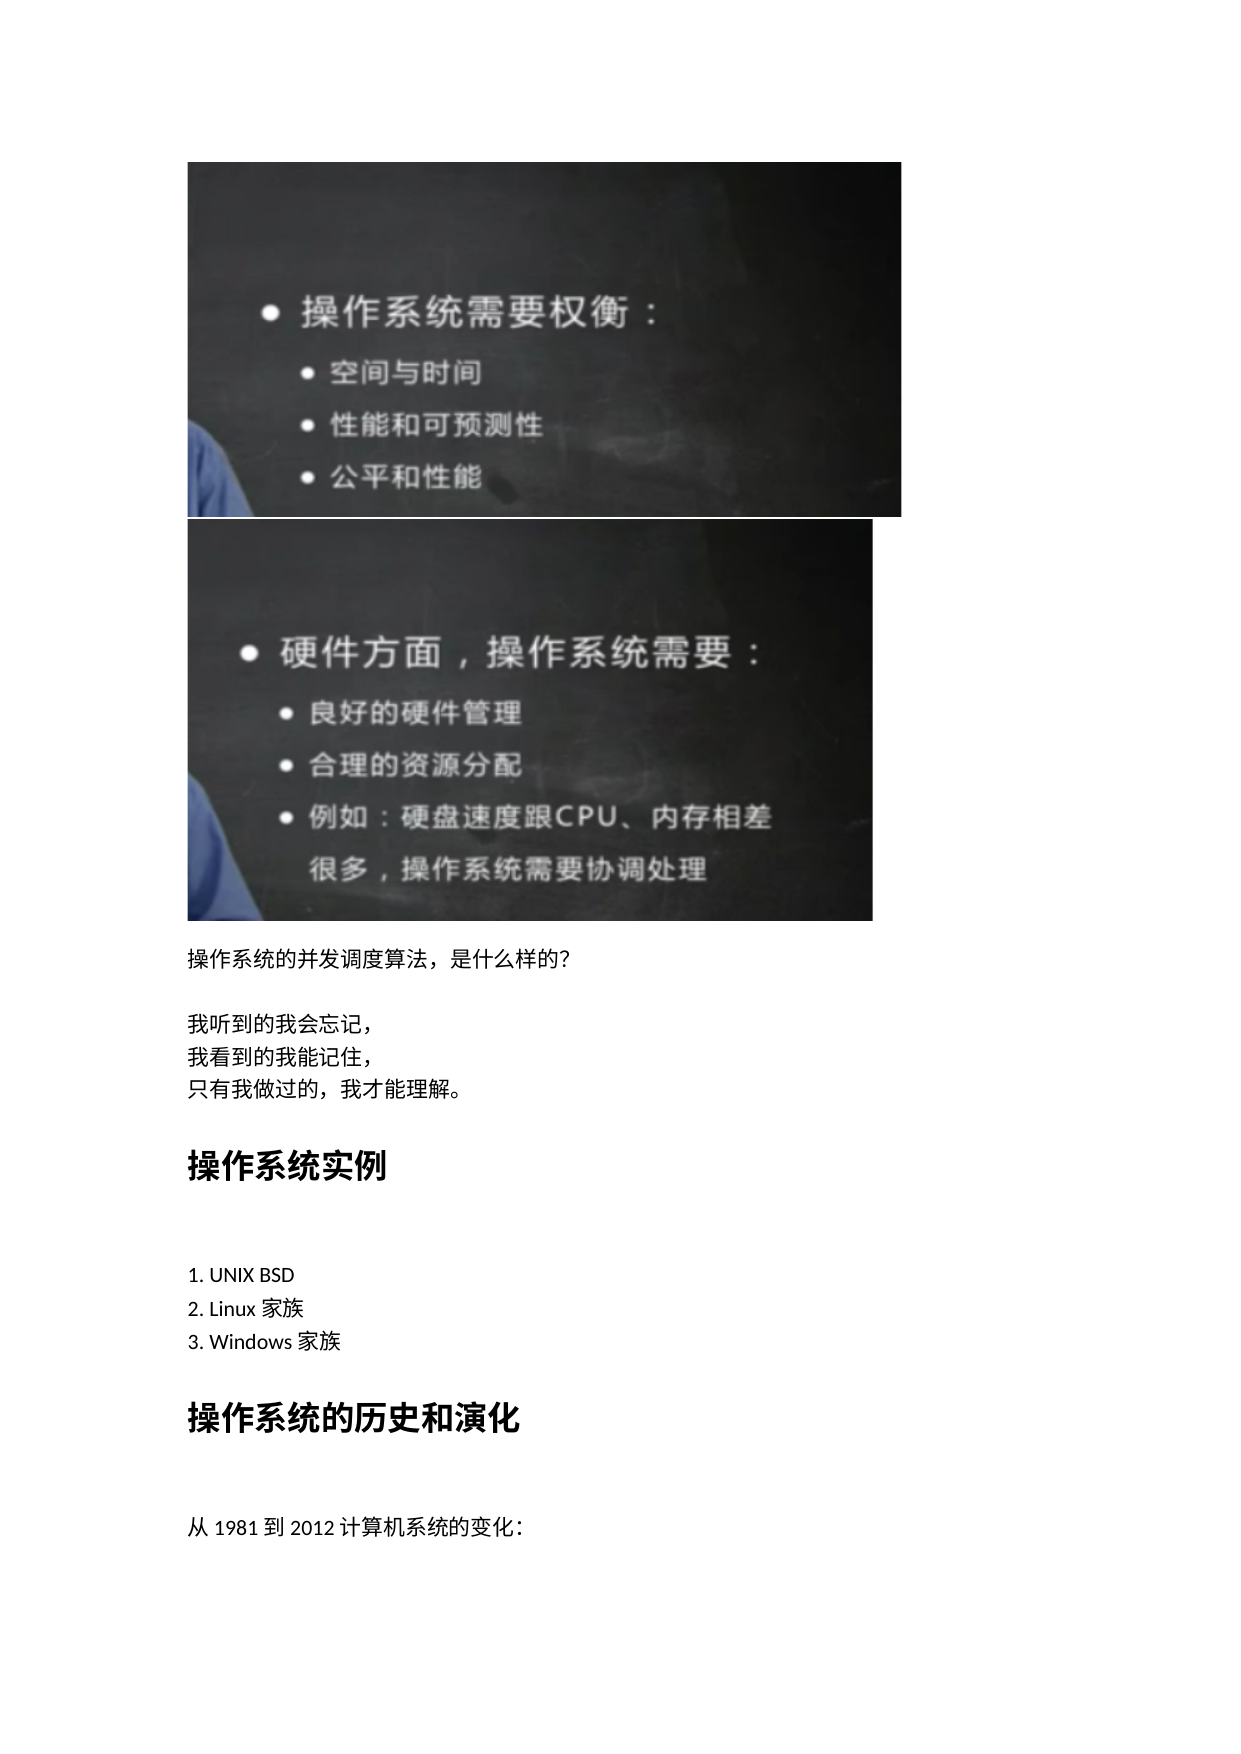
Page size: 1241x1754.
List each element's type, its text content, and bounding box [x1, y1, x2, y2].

text 操作系统的并发调度算法，是什么样的？ [187, 942, 1053, 974]
subtitle 操作系统的历史和演化 [187, 1383, 1053, 1448]
list UNIX BSD [187, 1258, 1053, 1291]
picture [187, 519, 873, 921]
list Windows 家族 [187, 1323, 1053, 1356]
text 只有我做过的，我才能理解。 [187, 1072, 1053, 1104]
picture [187, 162, 902, 517]
text 我看到的我能记住， [187, 1039, 1053, 1072]
text 我听到的我会忘记， [187, 1007, 1053, 1039]
text 从1981 到 2012 计算机系统的变化： [187, 1510, 1053, 1542]
list Linux 家族 [187, 1291, 1053, 1323]
subtitle 操作系统实例 [187, 1132, 1053, 1197]
